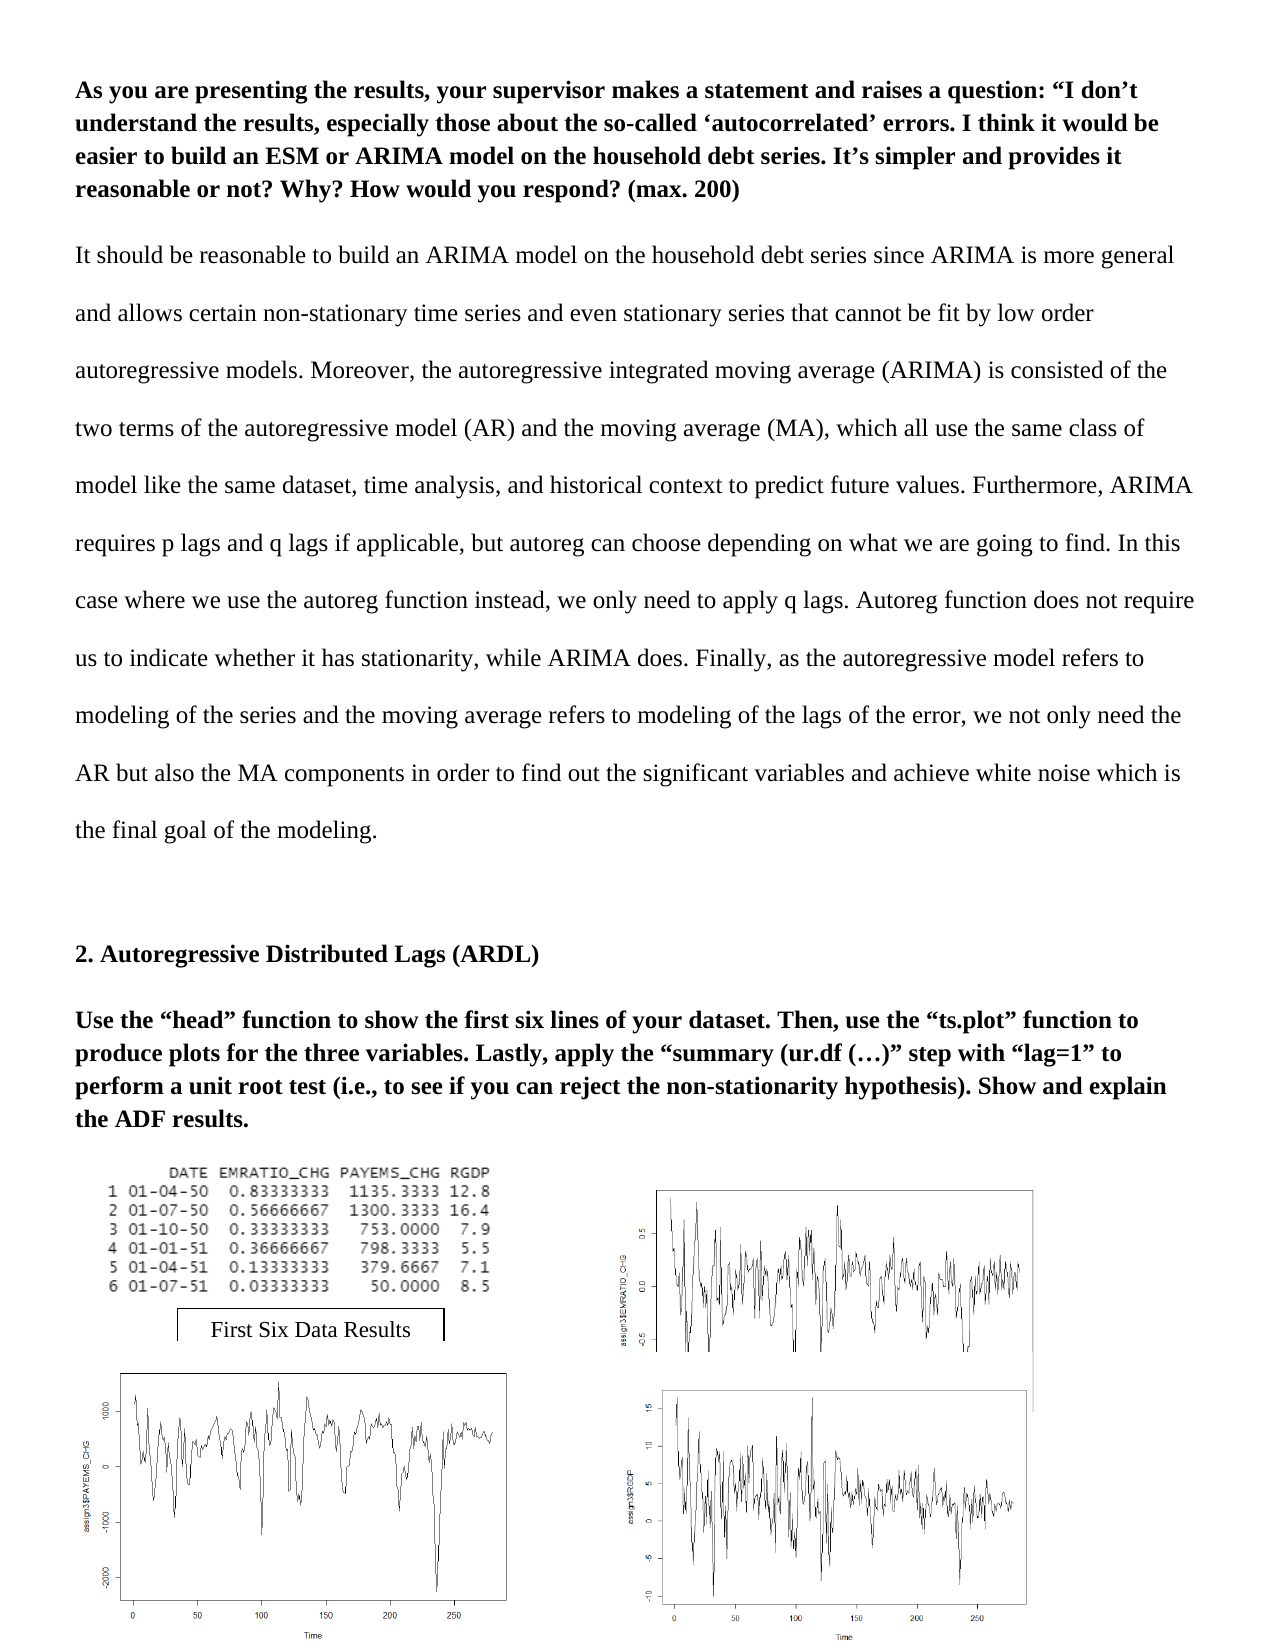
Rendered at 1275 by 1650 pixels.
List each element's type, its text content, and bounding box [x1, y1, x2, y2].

picture [82, 1341, 515, 1650]
text Use the “head” function to show the first six lines of your dataset. Then, use the “ts.plot” function to produce plots for the three variables. Lastly, apply the “summary (ur.df (…)” step with “lag=1” to perform a unit root test (i.e., to see if you can reject the non-stationarity hypothesis). Show and explain the ADF results. [75, 1005, 1200, 1132]
picture [101, 1164, 499, 1298]
text 2. Autoregressive Distributed Lags (ARDL) [75, 939, 1200, 967]
text It should be reasonable to build an ARIMA model on the household debt series since ARIMA is more general and allows certain non-stationary time series and even stationary series that cannot be fit by low order autoregressive models. Moreover, the autoregressive integrated moving average (ARIMA) is consisted of the two terms of the autoregressive model (AR) and the moving average (MA), which all use the same class of model like the same dataset, time analysis, and historical context to predict future values. Furthermore, ARIMA requires p lags and q lags if applicable, but autoreg can choose depending on what we are going to find. In this case where we use the autoreg function instead, we only need to apply q lags. Autoreg function does not require us to indicate whether it has stationarity, while ARIMA does. Finally, as the autoregressive model refers to modeling of the series and the moving average refers to modeling of the lags of the error, we not only need the AR but also the MA components in order to find out the significant variables and achieve white noise which is the final goal of the modeling. [75, 240, 1200, 844]
text As you are presenting the results, your supervisor makes a statement and raises a question: “I don’t understand the results, especially those about the so-called ‘autocorrelated’ errors. I think it would be easier to build an ESM or ARIMA model on the household debt series. It’s simpler and provides it reasonable or not? Why? How would you respond? (max. 200) [75, 75, 1200, 203]
picture [618, 1152, 1040, 1650]
